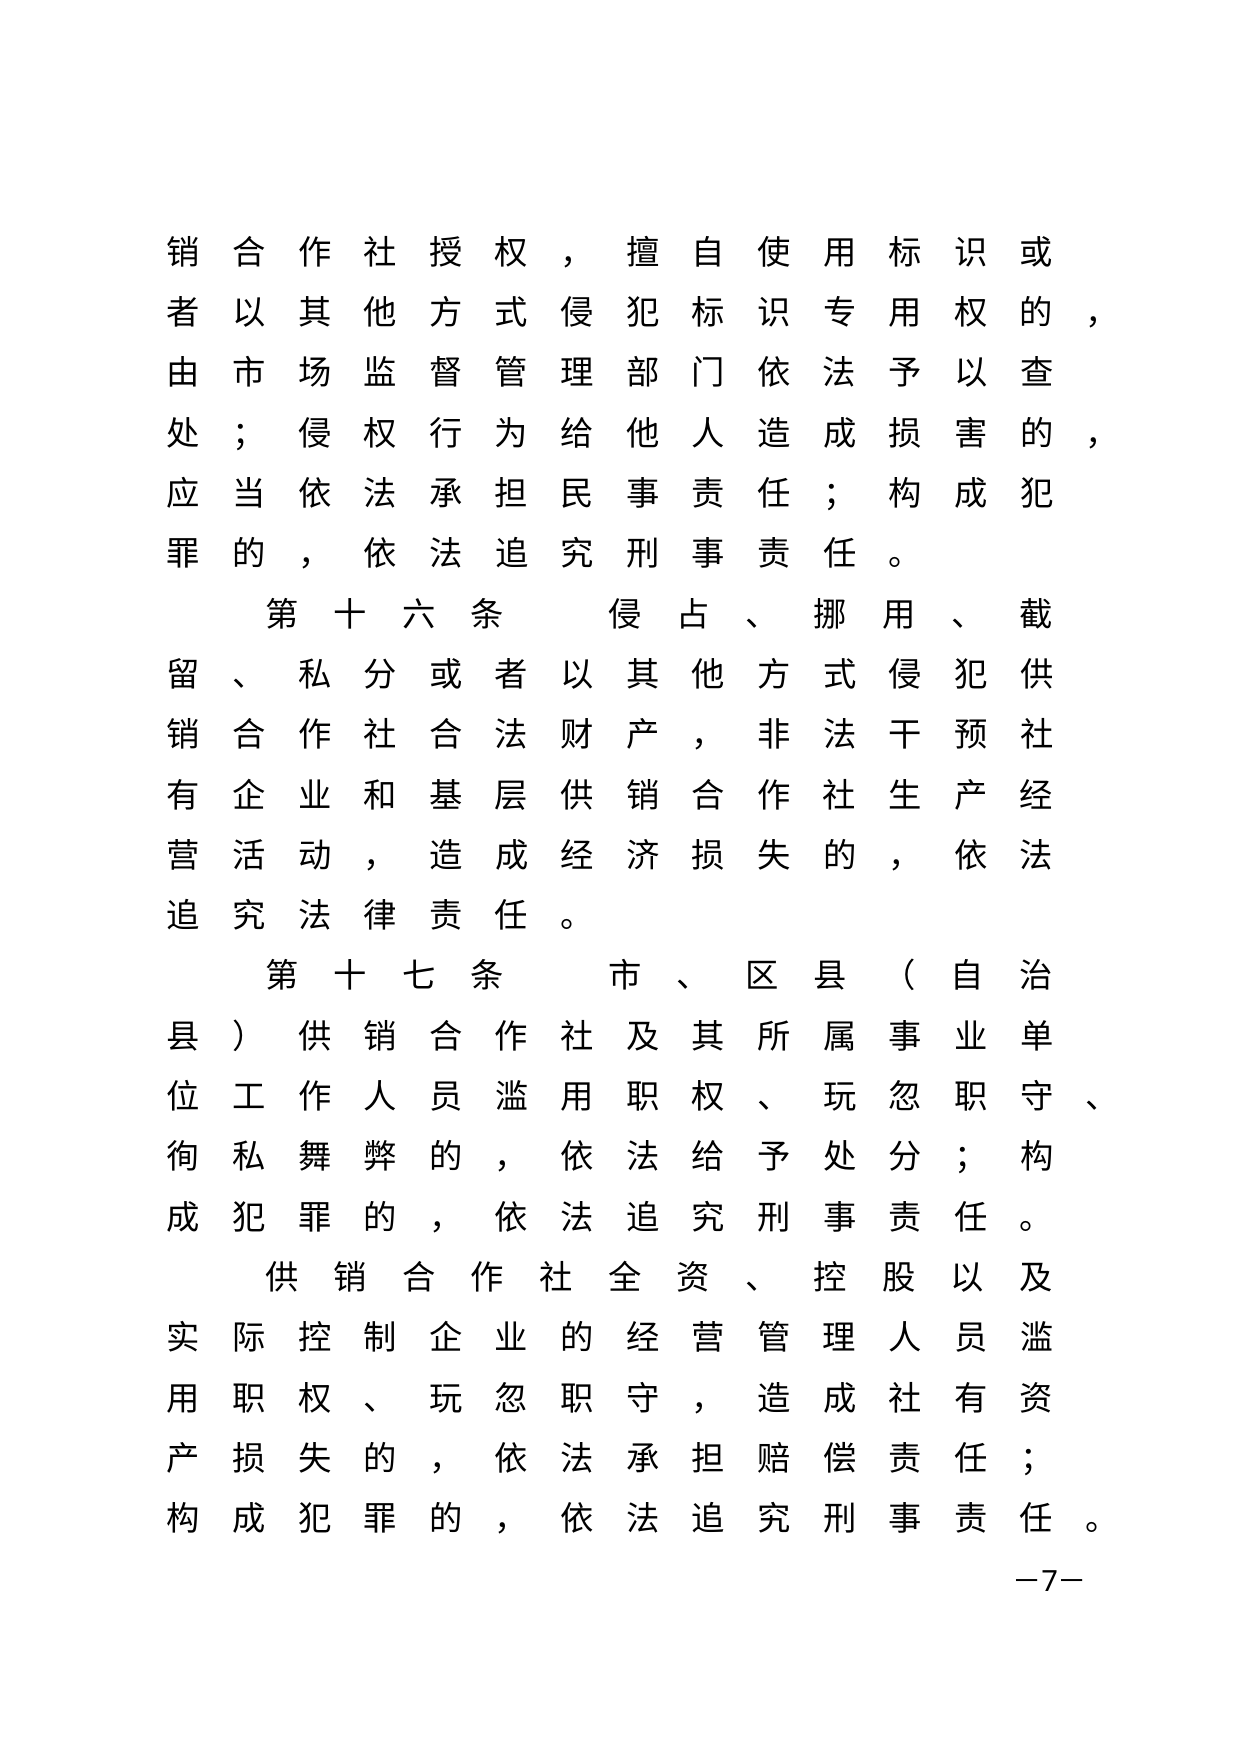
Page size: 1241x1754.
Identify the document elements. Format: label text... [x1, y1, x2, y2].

text 未经市、区县（自治县）供销合作社授权，擅自使用标识或者以其他方式侵犯标识专用权的，由市场监督管理部门依法予以查处；侵权行为给他人造成损害的，应当依法承担民事责任；构成犯罪的，依法追究刑事责任。 [167, 219, 1085, 581]
text 第十六条 侵占、挪用、截留、私分或者以其他方式侵犯供销合作社合法财产，非法干预社有企业和基层供销合作社生产经营活动，造成经济损失的，依法追究法律责任。 [167, 581, 1085, 943]
text 第十七条 市、区县（自治县）供销合作社及其所属事业单位工作人员滥用职权、玩忽职守、徇私舞弊的，依法给予处分；构成犯罪的，依法追究刑事责任。 [167, 943, 1085, 1245]
text 供销合作社全资、控股以及实际控制企业的经营管理人员滥用职权、玩忽职守，造成社有资产损失的，依法承担赔偿责任；构成犯罪的，依法追究刑事责任。 [167, 1245, 1085, 1546]
